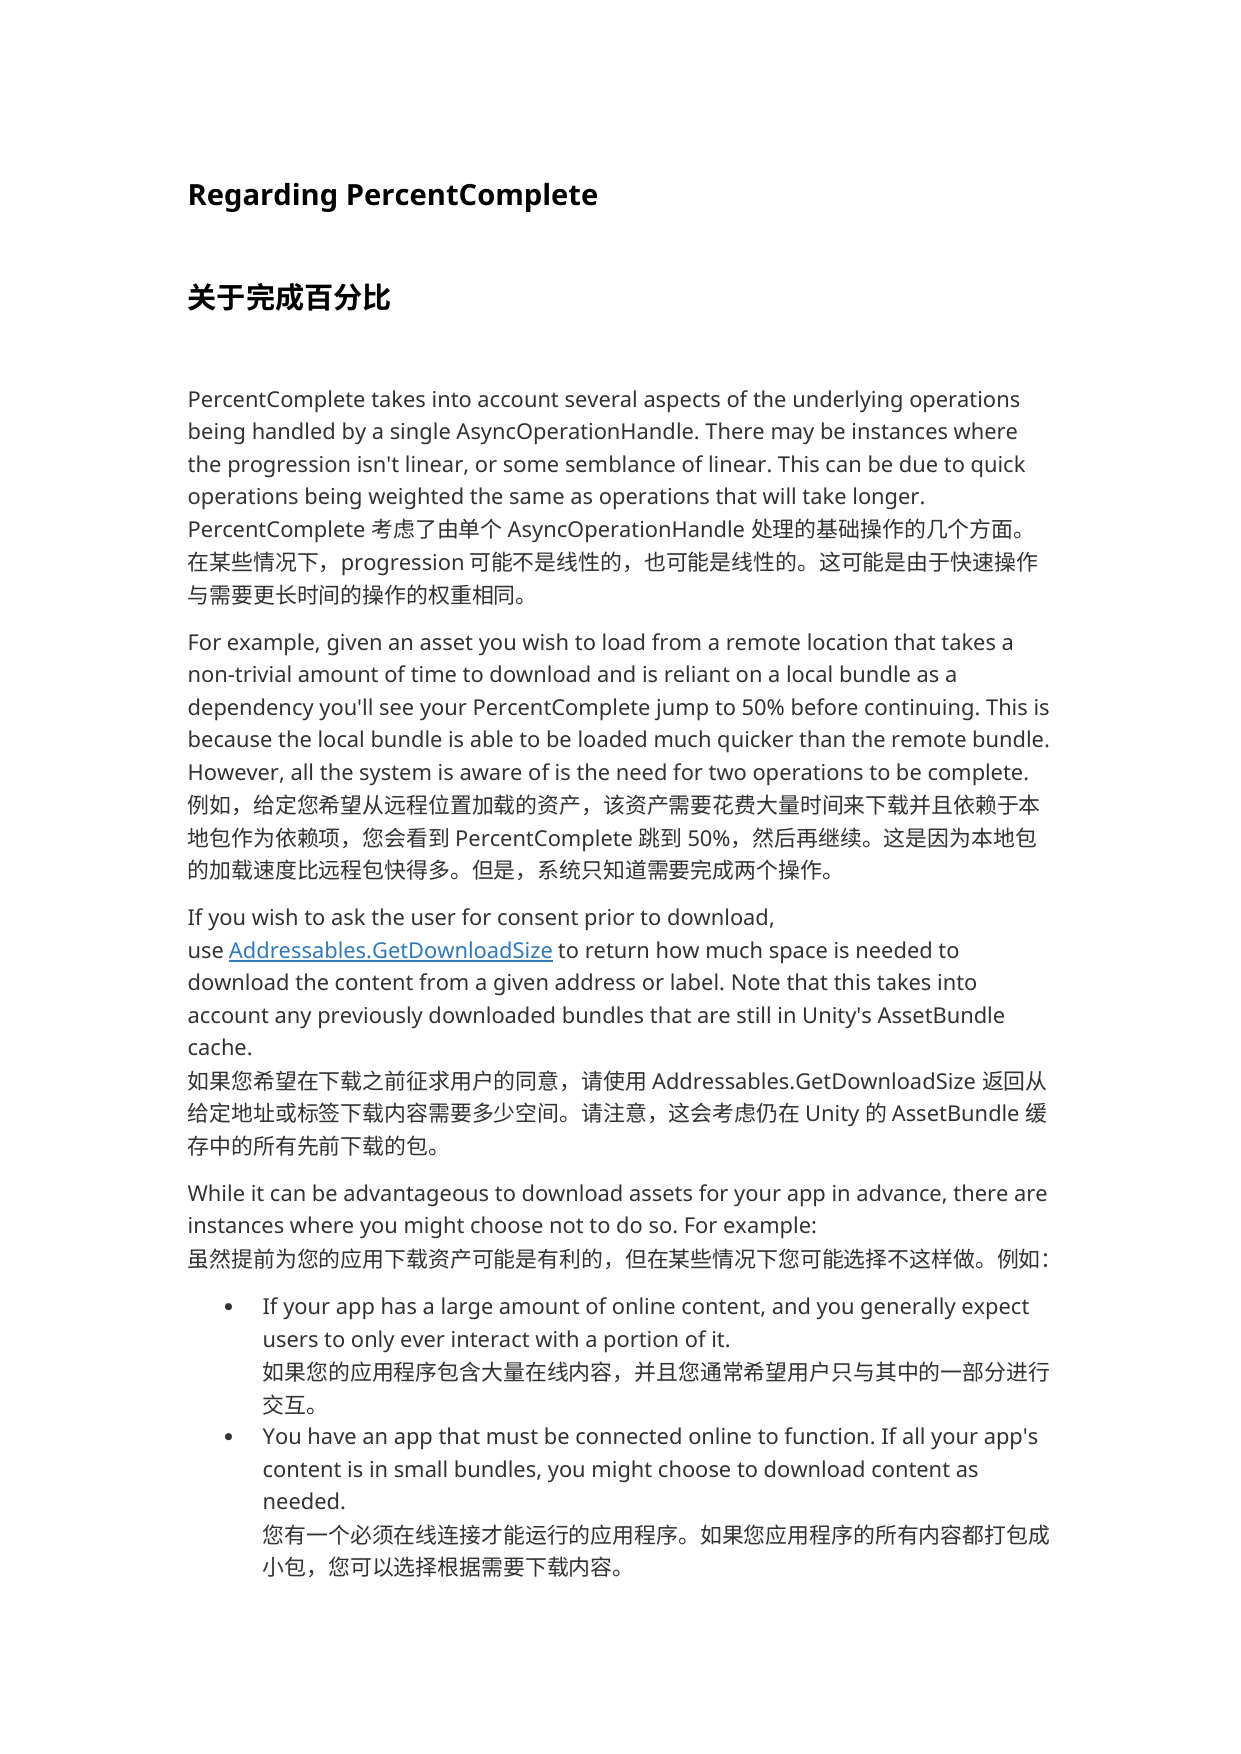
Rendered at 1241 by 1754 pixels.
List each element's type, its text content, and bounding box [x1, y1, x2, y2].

list If your app has a large amount of online content, and you generally expect users to only ever interact with a portion of it. 如果您的应用程序包含大量在线内容，并且您通常希望用户只与其中的一部分进行交互。 [225, 1290, 1053, 1420]
text While it can be advantageous to download assets for your app in advance, there are instances where you might choose not to do so. For example: 虽然提前为您的应用下载资产可能是有利的，但在某些情况下您可能选择不这样做。例如： [187, 1177, 1053, 1274]
text PercentComplete takes into account several aspects of the underlying operations being handled by a single AsyncOperationHandle. There may be instances where the progression isn't linear, or some semblance of linear. This can be due to quick operations being weighted the same as operations that will take longer. PercentComplete 考虑了由单个 AsyncOperationHandle 处理的基础操作的几个方面。在某些情况下，progression可能不是线性的，也可能是线性的。这可能是由于快速操作与需要更长时间的操作的权重相同。 [187, 382, 1053, 610]
subtitle Regarding PercentComplete 关于完成百分比 [187, 162, 1053, 328]
text For example, given an asset you wish to load from a remote location that takes a non-trivial amount of time to download and is reliant on a local bundle as a dependency you'll see your PercentComplete jump to 50% before continuing. This is because the local bundle is able to be loaded much quicker than the remote bundle. However, all the system is aware of is the need for two operations to be complete. 例如，给定您希望从远程位置加载的资产，该资产需要花费大量时间来下载并且依赖于本地包作为依赖项，您会看到 PercentComplete 跳到 50%，然后再继续。这是因为本地包的加载速度比远程包快得多。但是，系统只知道需要完成两个操作。 [187, 625, 1053, 885]
list You have an app that must be connected online to function. If all your app's content is in small bundles, you might choose to download content as needed. 您有一个必须在线连接才能运行的应用程序。如果您应用程序的所有内容都打包成小包，您可以选择根据需要下载内容。 [225, 1420, 1053, 1582]
text If you wish to ask the user for consent prior to download, use Addressables.GetDownloadSize to return how much space is needed to download the content from a given address or label. Note that this takes into account any previously downloaded bundles that are still in Unity's AssetBundle cache. 如果您希望在下载之前征求用户的同意，请使用 Addressables.GetDownloadSize 返回从给定地址或标签下载内容需要多少空间。请注意，这会考虑仍在 Unity 的 AssetBundle 缓存中的所有先前下载的包。 [187, 901, 1053, 1161]
